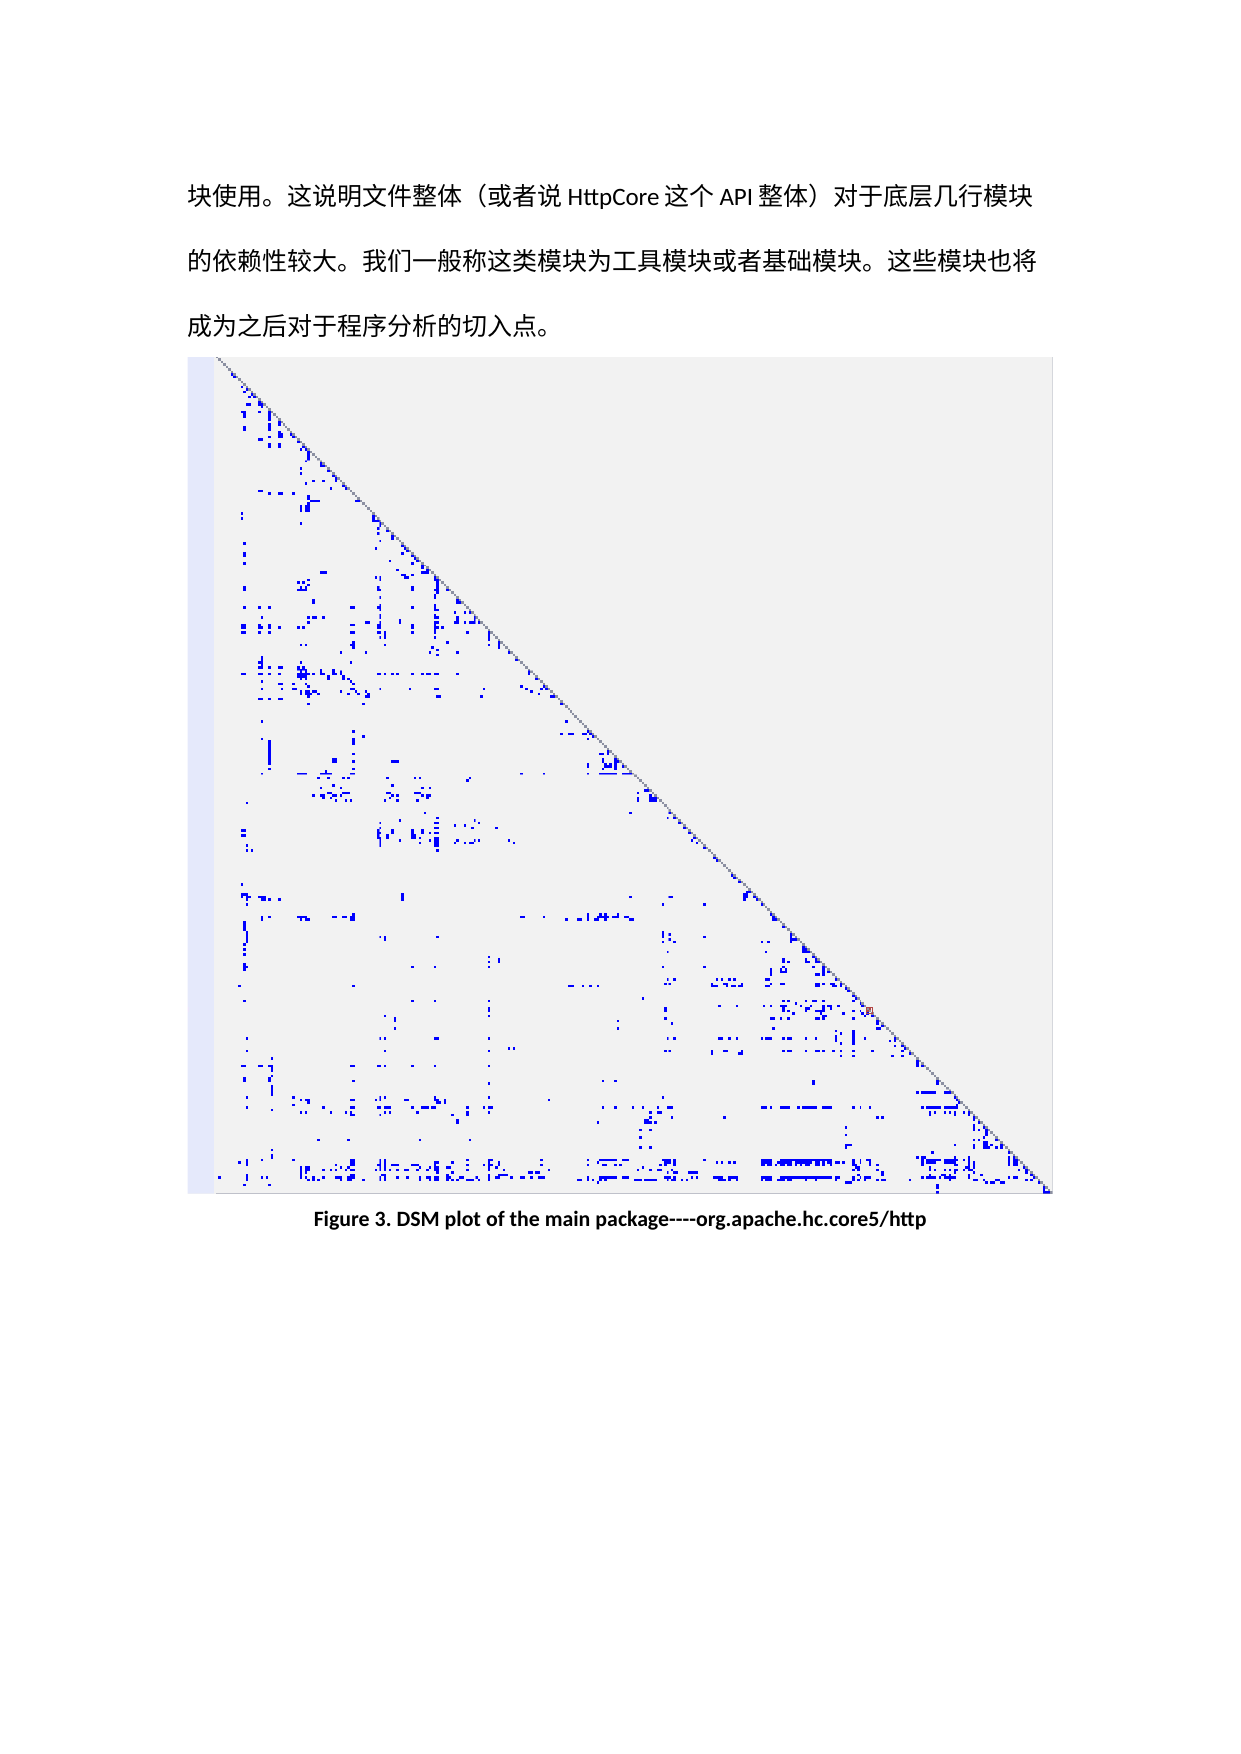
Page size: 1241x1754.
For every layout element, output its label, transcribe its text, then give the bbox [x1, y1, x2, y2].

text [187, 162, 1053, 357]
picture [187, 357, 1053, 1194]
text Figure 3. DSM plot of the main package----org.apache.hc.core5/http [187, 1202, 1053, 1234]
